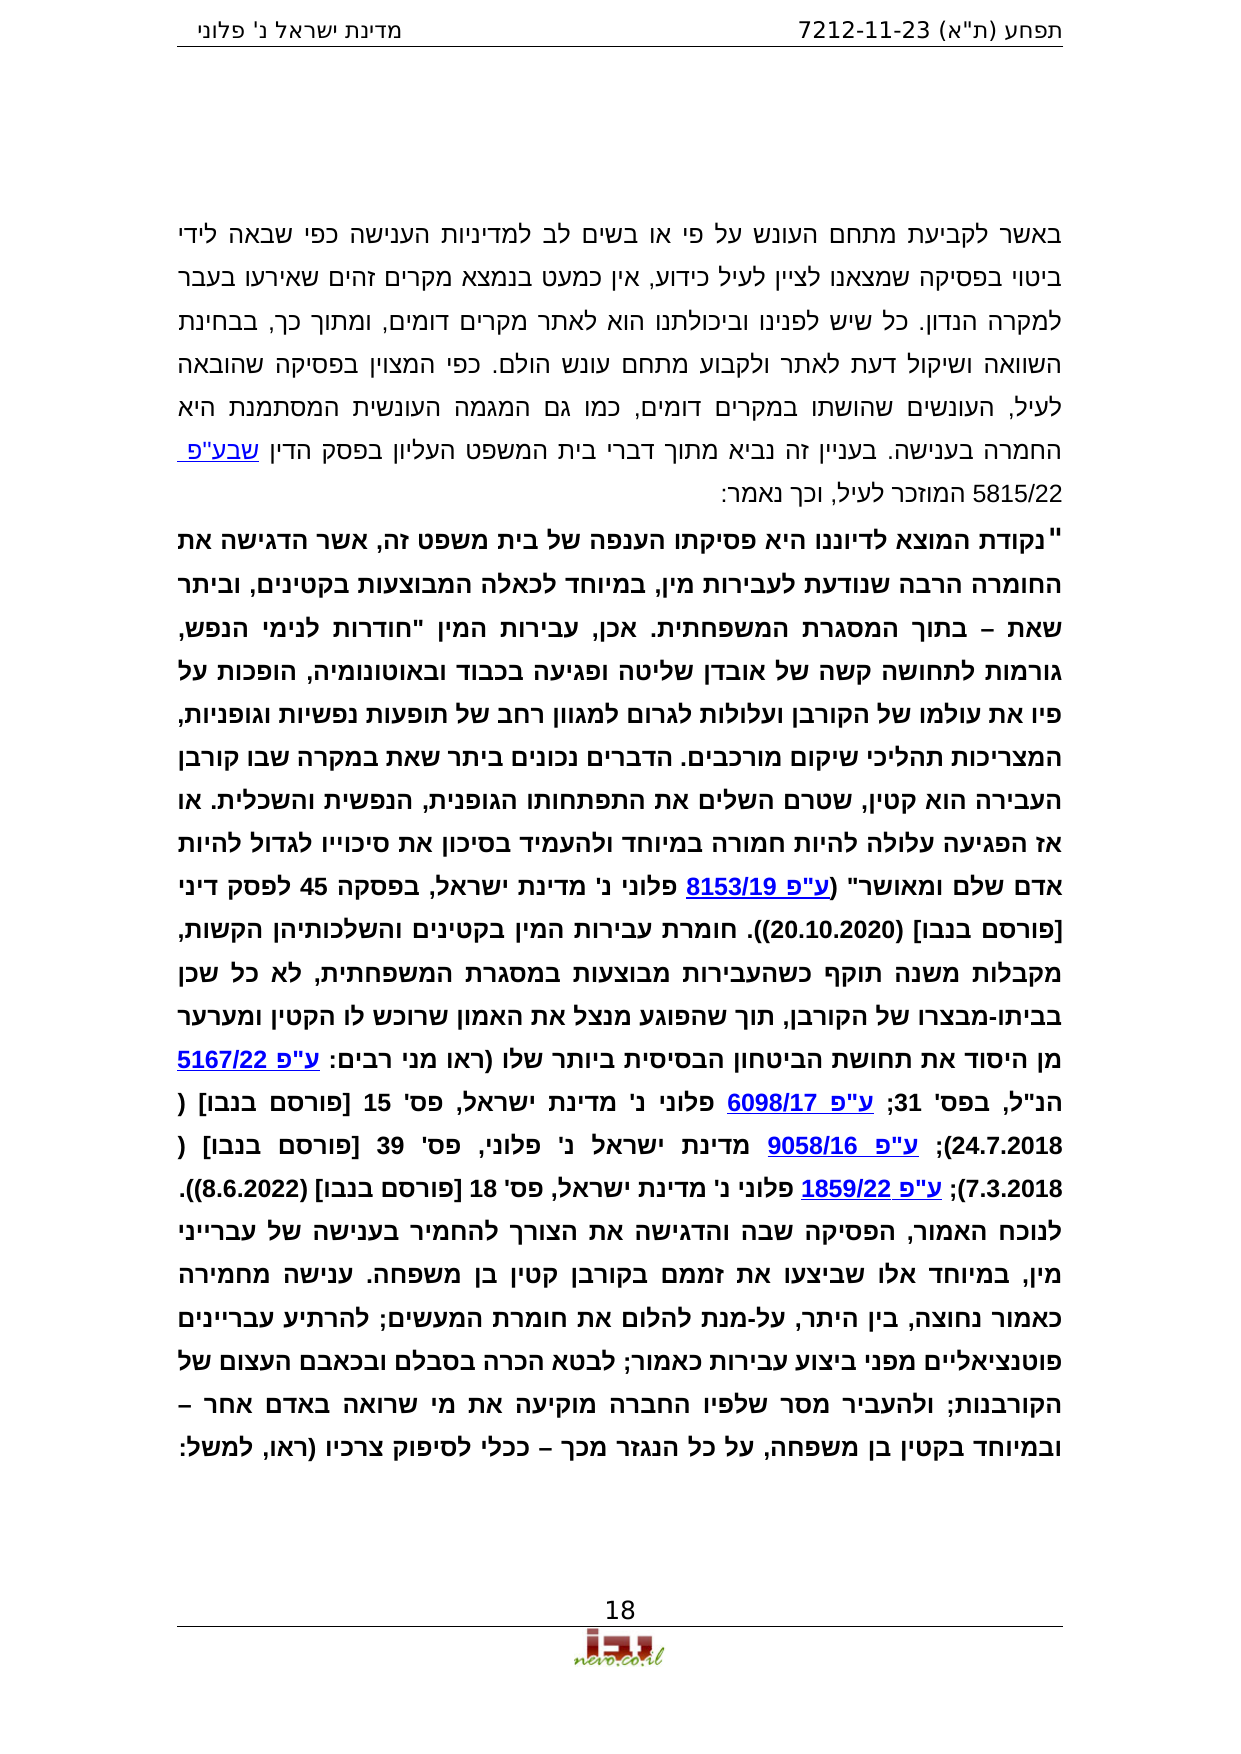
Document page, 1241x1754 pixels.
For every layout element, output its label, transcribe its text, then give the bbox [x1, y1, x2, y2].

text "נקודת המוצא לדיוננו היא פסיקתו הענפה של בית משפט זה, אשר הדגישה את החומרה הרבה שנודעת לעבירות מין, במיוחד לכאלה המבוצעות בקטינים, וביתר שאת – בתוך המסגרת המשפחתית. אכן, עבירות המין "חודרות לנימי הנפש, גורמות לתחושה קשה של אובדן שליטה ופגיעה בכבוד ובאוטונומיה, הופכות על פיו את עולמו של הקורבן ועלולות לגרום למגוון רחב של תופעות נפשיות וגופניות, המצריכות תהליכי שיקום מורכבים. הדברים נכונים ביתר שאת במקרה שבו קורבן העבירה הוא קטין, שטרם השלים את התפתחותו הגופנית, הנפשית והשכלית. או אז הפגיעה עלולה להיות חמורה במיוחד ולהעמיד בסיכון את סיכוייו לגדול להיות אדם שלם ומאושר" (ע"פ 8153/19 פלוני נ' מדינת ישראל, בפסקה 45 לפסק דיני [פורסם בנבו] (20.10.2020)). חומרת עבירות המין בקטינים והשלכותיהן הקשות, מקבלות משנה תוקף כשהעבירות מבוצעות במסגרת המשפחתית, לא כל שכן בביתו-מבצרו של הקורבן, תוך שהפוגע מנצל את האמון שרוכש לו הקטין ומערער מן היסוד את תחושת הביטחון הבסיסית ביותר שלו (ראו מני רבים: ע"פ 5167/22 הנ"ל, בפס' 31; ע"פ 6098/17 פלוני נ' מדינת ישראל, פס' 15 [פורסם בנבו] (24.7.2018); ע"פ 9058/16 מדינת ישראל נ' פלוני, פס' 39 [פורסם בנבו] (7.3.2018); ע"פ 1859/22 פלוני נ' מדינת ישראל, פס' 18 [פורסם בנבו] (8.6.2022)). [177, 522, 1063, 1203]
picture [574, 1628, 666, 1667]
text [177, 1217, 1063, 1462]
text באשר לקביעת מתחם העונש על פי או בשים לב למדיניות הענישה כפי שבאה לידי ביטוי בפסיקה שמצאנו לציין לעיל כידוע, אין כמעט בנמצא מקרים זהים שאירעו בעבר למקרה הנדון. כל שיש לפנינו וביכולתנו הוא לאתר מקרים דומים, ומתוך כך, בבחינת השוואה ושיקול דעת לאתר ולקבוע מתחם עונש הולם. כפי המצוין בפסיקה שהובאה לעיל, העונשים שהושתו במקרים דומים, כמו גם המגמה העונשית המסתמנת היא החמרה בענישה. בעניין זה נביא מתוך דברי בית המשפט העליון בפסק הדין שבע''פ 5815/22 המוזכר לעיל, וכך נאמר: [177, 220, 1063, 508]
